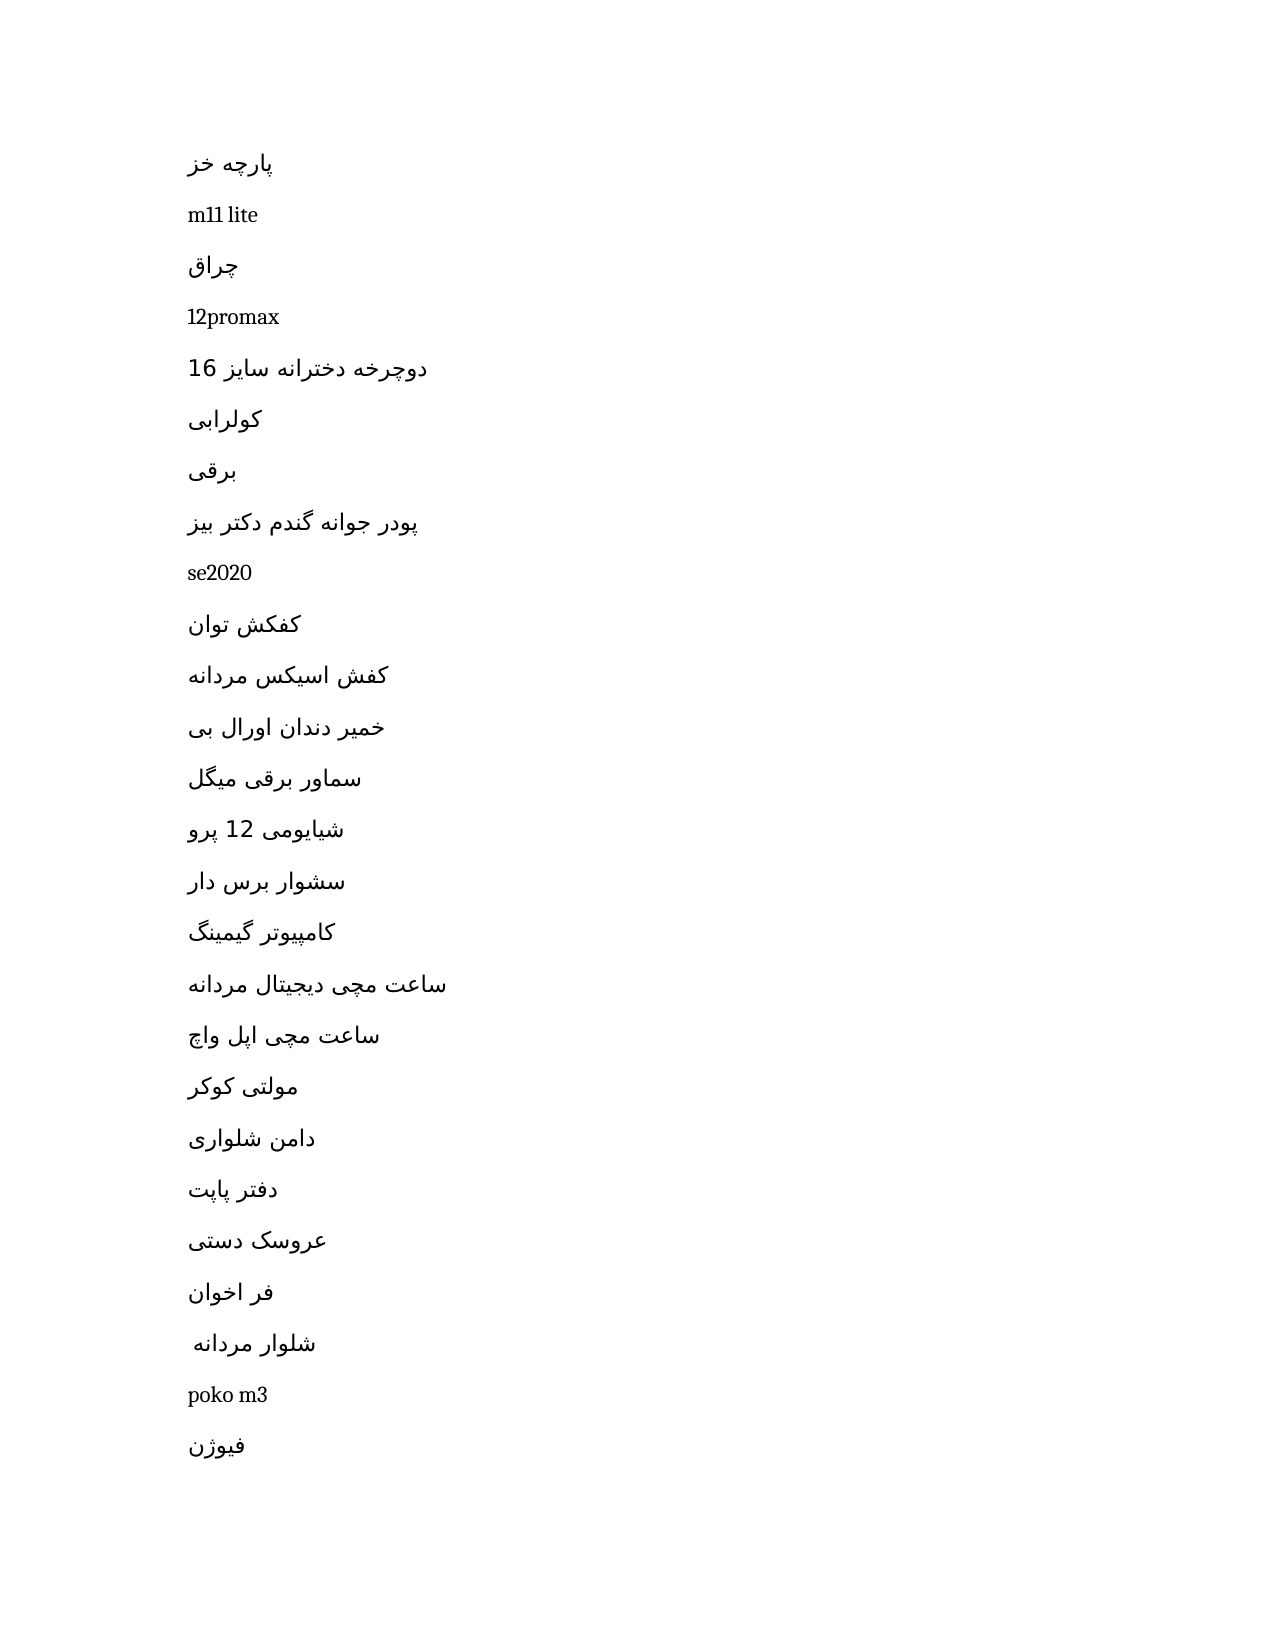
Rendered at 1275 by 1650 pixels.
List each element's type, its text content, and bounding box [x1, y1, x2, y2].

table_cell سماور برقی میگل [176, 765, 1076, 817]
table_cell دوچرخه دخترانه سایز 16 [176, 355, 1076, 406]
table_cell فیوژن [176, 1433, 1076, 1484]
table_cell برقی [176, 458, 1076, 509]
table_cell چراق [176, 253, 1076, 304]
table_cell m11 lite [176, 201, 1076, 252]
table_cell 12promax [176, 304, 1076, 355]
table_cell کفکش توان [176, 611, 1076, 663]
table_cell کولرابی [176, 406, 1076, 457]
table_cell شیایومی 12 پرو [176, 817, 1076, 868]
table_cell ساعت مچی اپل واچ [176, 1022, 1076, 1073]
table_cell دفتر پاپت [176, 1176, 1076, 1227]
table_cell سشوار برس دار [176, 868, 1076, 919]
table_cell مولتی کوکر [176, 1074, 1076, 1125]
table_cell کامپیوتر گیمینگ [176, 919, 1076, 971]
table_cell دامن شلواری [176, 1125, 1076, 1176]
table_cell کفش اسیکس مردانه [176, 663, 1076, 714]
table_cell فر اخوان [176, 1279, 1076, 1330]
table_cell poko m3 [176, 1382, 1076, 1433]
table_cell ساعت مچی دیجیتال مردانه [176, 971, 1076, 1022]
table_cell عروسک دستی [176, 1228, 1076, 1279]
table_cell se2020 [176, 560, 1076, 611]
table_cell پودر جوانه گندم دکتر بیز [176, 509, 1076, 560]
table_cell خمیر دندان اورال بی [176, 714, 1076, 765]
table_cell شلوار مردانه [176, 1330, 1076, 1382]
table_cell پارچه خز [176, 150, 1076, 201]
